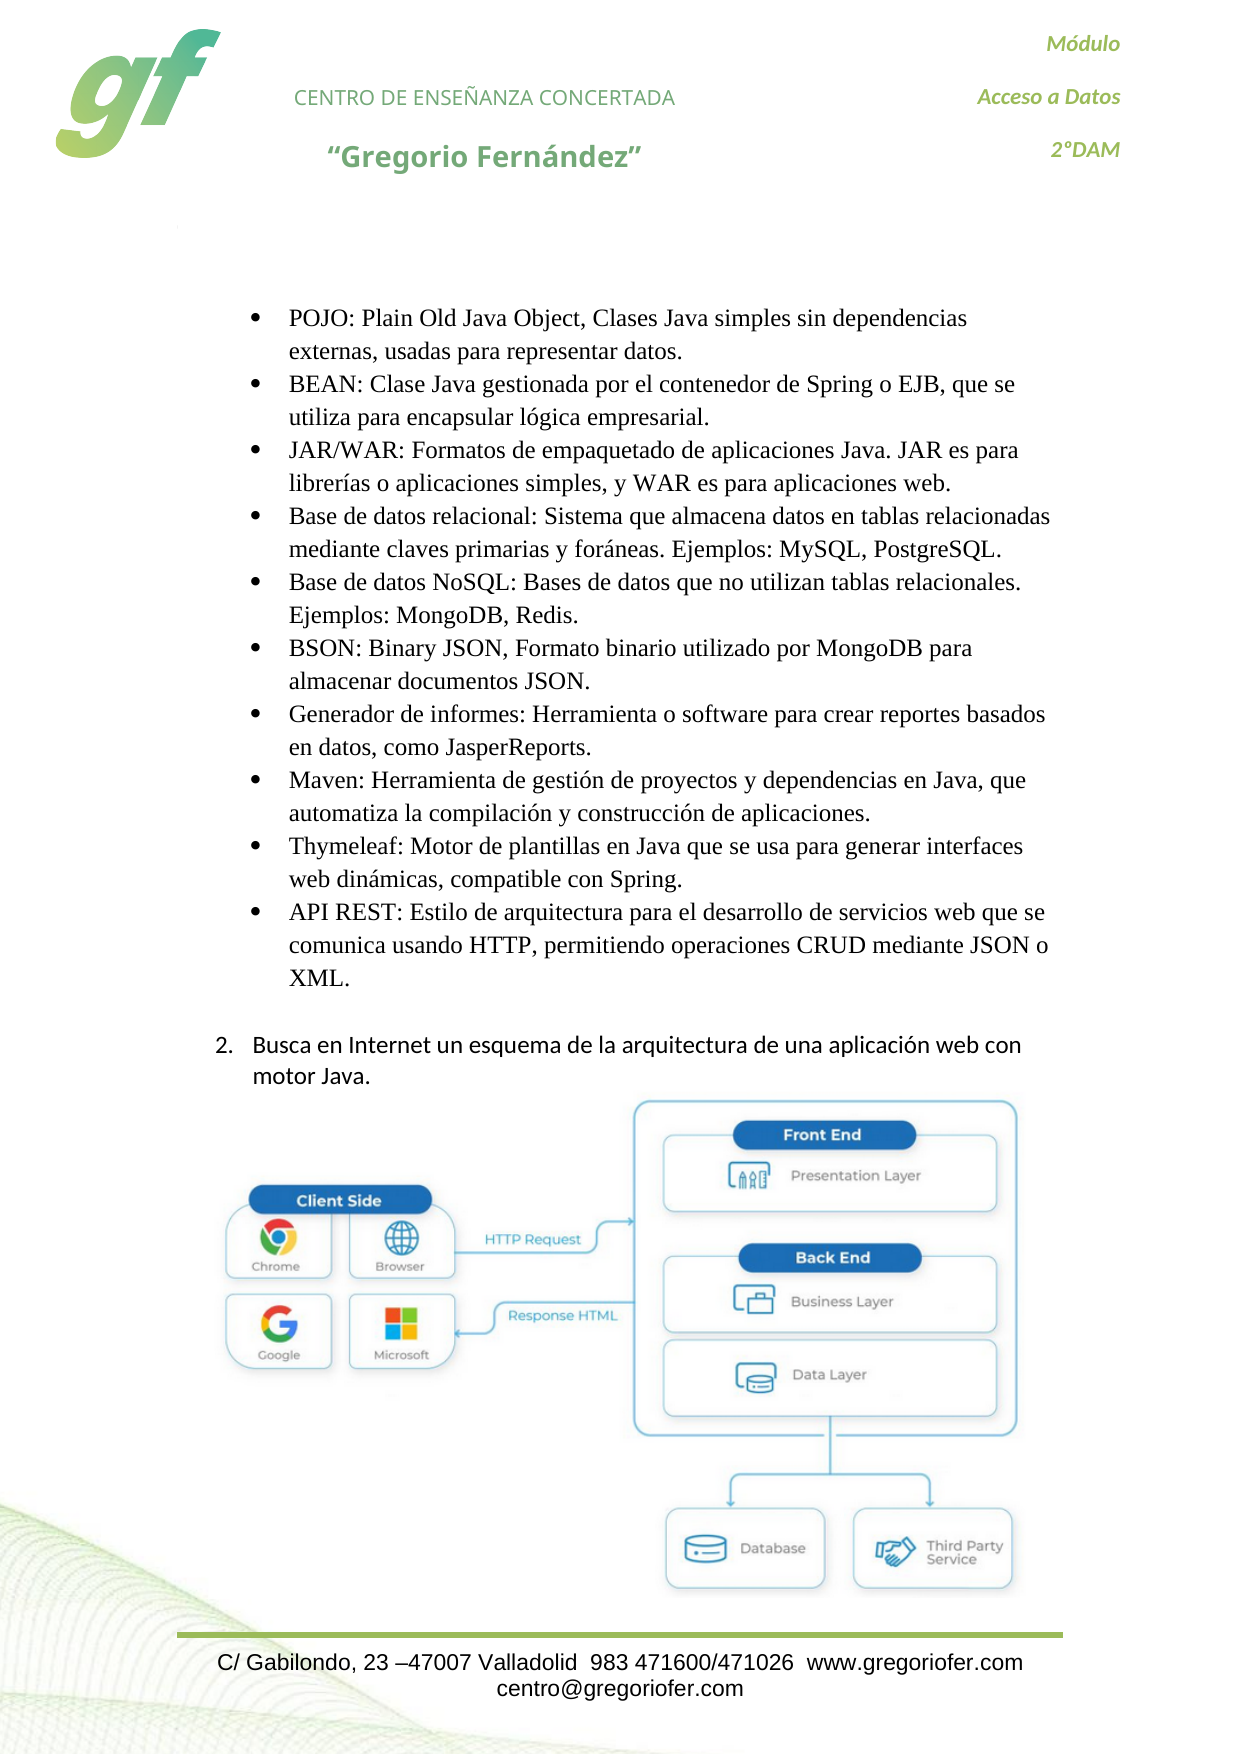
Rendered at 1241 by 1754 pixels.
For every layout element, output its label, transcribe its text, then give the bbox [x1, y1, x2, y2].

list Generador de informes: Herramienta o software para crear reportes basados en datos, como JasperReports. [251, 699, 1063, 761]
list BSON: Binary JSON, Formato binario utilizado por MongoDB para almacenar documentos JSON. [251, 633, 1063, 695]
list BEAN: Clase Java gestionada por el contenedor de Spring o EJB, que se utiliza para encapsular lógica empresarial. [251, 369, 1063, 431]
list Maven: Herramienta de gestión de proyectos y dependencias en Java, que automatiza la compilación y construcción de aplicaciones. [251, 765, 1063, 827]
picture [0, 891, 1241, 1754]
picture [55, 29, 221, 158]
list Base de datos NoSQL: Bases de datos que no utilizan tablas relacionales. Ejemplos: MongoDB, Redis. [251, 567, 1063, 629]
list JAR/WAR: Formatos de empaquetado de aplicaciones Java. JAR es para librerías o aplicaciones simples, y WAR es para aplicaciones web. [251, 435, 1063, 497]
list API REST: Estilo de arquitectura para el desarrollo de servicios web que se comunica usando HTTP, permitiendo operaciones CRUD mediante JSON o XML. [251, 897, 1063, 992]
list Thymeleaf: Motor de plantillas en Java que se usa para generar interfaces web dinámicas, compatible con Spring. [251, 831, 1063, 893]
list Base de datos relacional: Sistema que almacena datos en tablas relacionadas mediante claves primarias y foráneas. Ejemplos: MySQL, PostgreSQL. [251, 501, 1063, 563]
list Busca en Internet un esquema de la arquitectura de una aplicación web con motor Java. [215, 1029, 1063, 1090]
list POJO: Plain Old Java Object, Clases Java simples sin dependencias externas, usadas para representar datos. [251, 303, 1063, 364]
